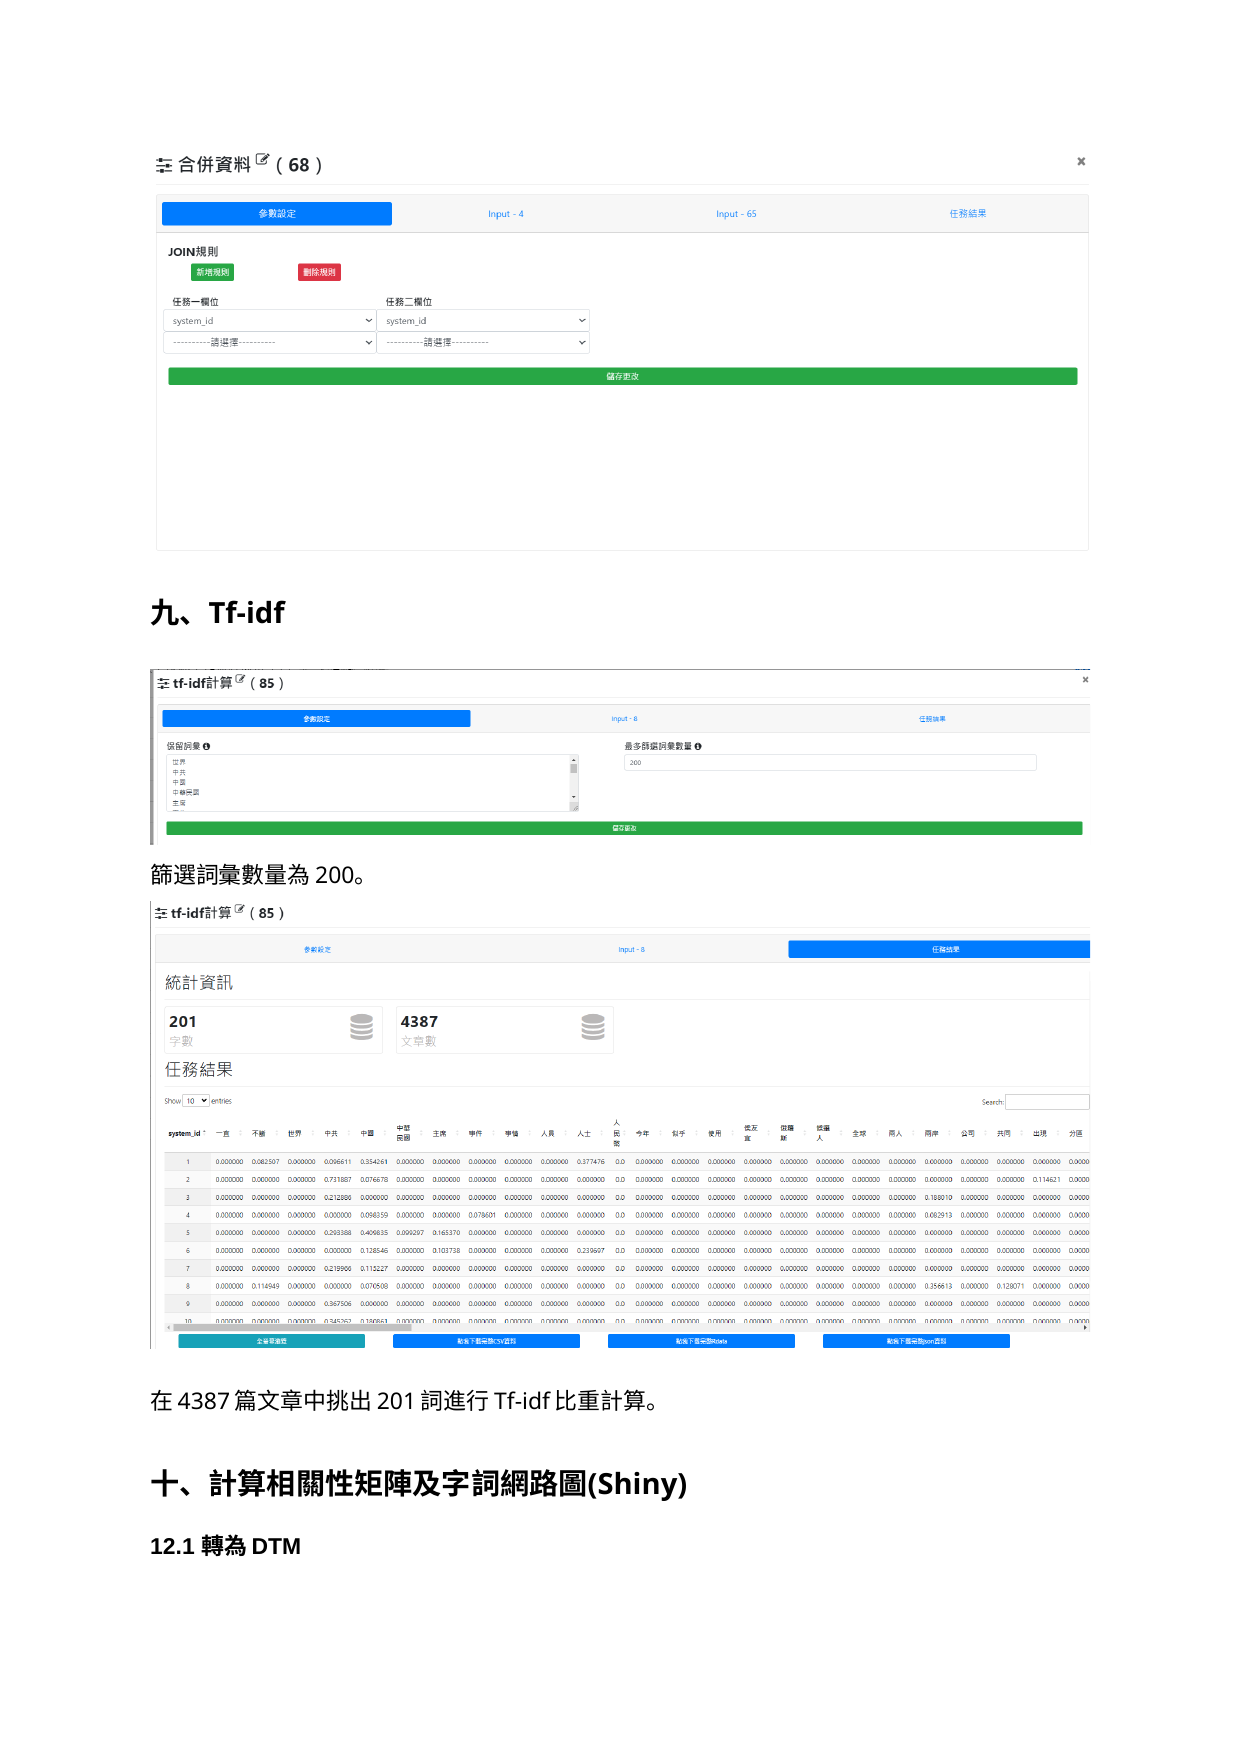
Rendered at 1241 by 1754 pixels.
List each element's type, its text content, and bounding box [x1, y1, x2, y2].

text 12.1 轉為DTM [150, 1528, 1090, 1561]
subtitle 九、Tf-idf [150, 589, 1090, 632]
text 篩選詞彙數量為200。 [150, 857, 1090, 890]
picture [150, 901, 1091, 1349]
picture [150, 669, 1091, 845]
subtitle 十、計算相關性矩陣及字詞網路圖(Shiny) [150, 1461, 1090, 1503]
text 在4387篇文章中挑出201詞進行Tf-idf比重計算。 [150, 1383, 1090, 1416]
picture [150, 150, 1091, 552]
